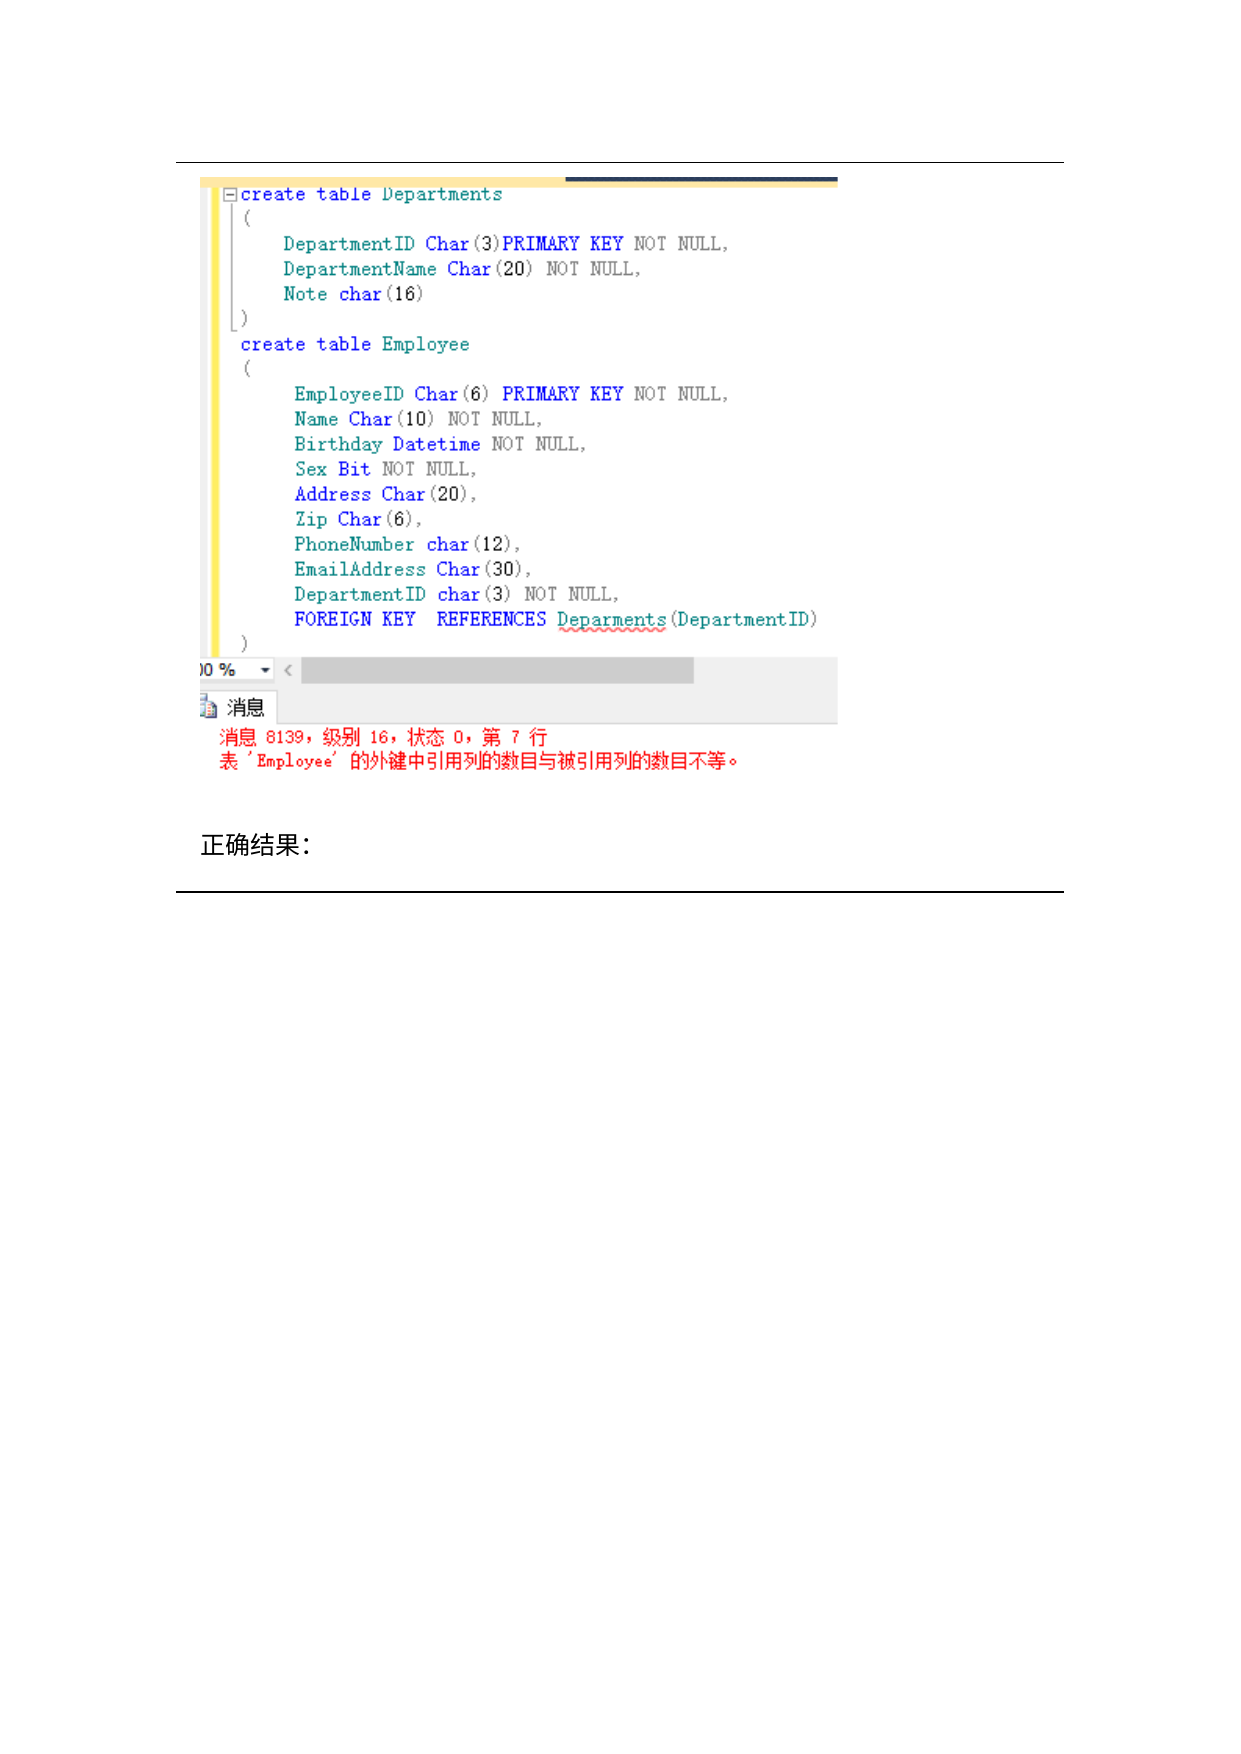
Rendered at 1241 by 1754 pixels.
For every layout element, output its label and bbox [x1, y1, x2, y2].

table_header [176, 163, 1064, 891]
picture [200, 177, 838, 795]
